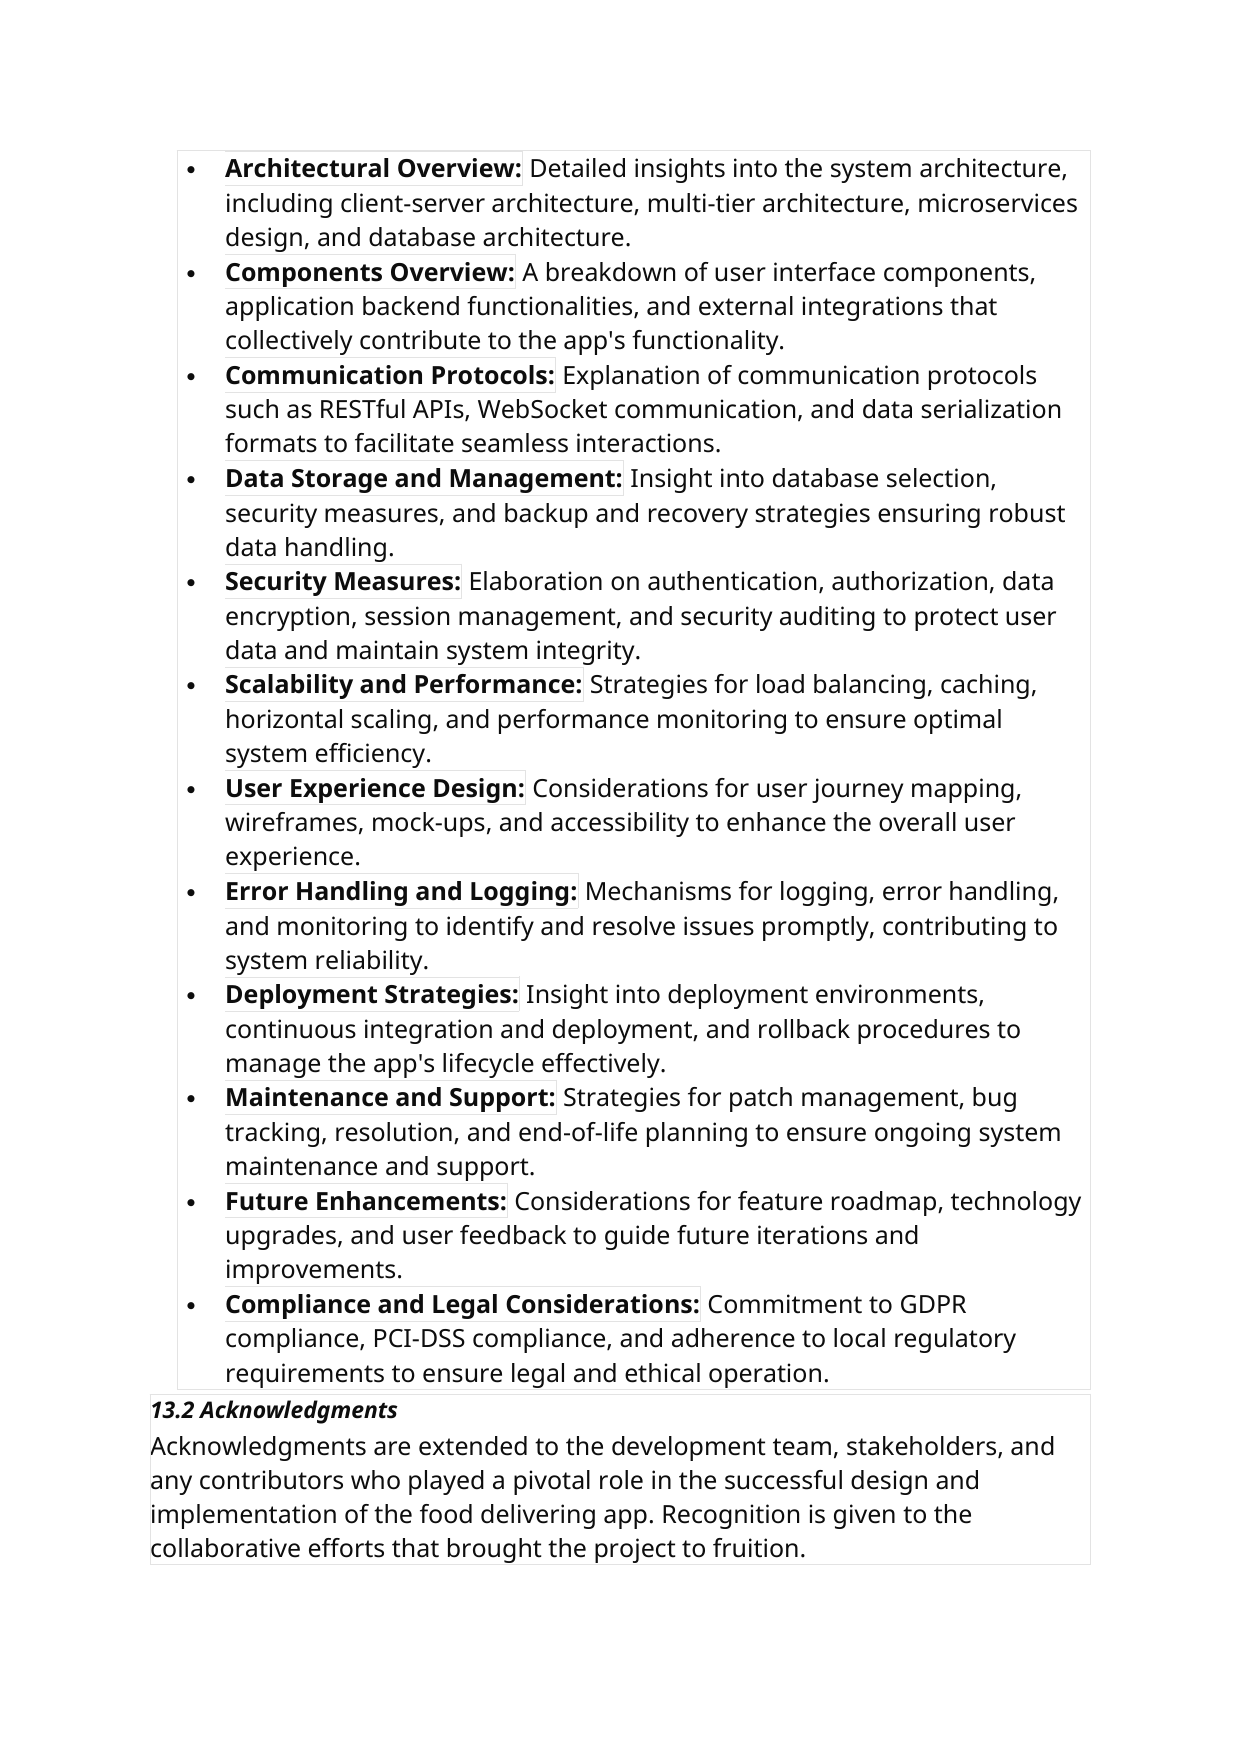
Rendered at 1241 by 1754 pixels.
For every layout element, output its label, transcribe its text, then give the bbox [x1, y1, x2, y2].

list Error Handling and Logging: Mechanisms for logging, error handling, and monitoring to identify and resolve issues promptly, contributing to system reliability. [178, 873, 1090, 976]
list Scalability and Performance: Strategies for load balancing, caching, horizontal scaling, and performance monitoring to ensure optimal system efficiency. [178, 666, 1090, 769]
list Communication Protocols: Explanation of communication protocols such as RESTful APIs, WebSocket communication, and data serialization formats to facilitate seamless interactions. [178, 356, 1090, 460]
list User Experience Design: Considerations for user journey mapping, wireframes, mock-ups, and accessibility to enhance the overall user experience. [178, 769, 1090, 873]
list Future Enhancements: Considerations for feature roadmap, technology upgrades, and user feedback to guide future iterations and improvements. [178, 1182, 1090, 1286]
list Architectural Overview: Detailed insights into the system architecture, including client-server architecture, multi-tier architecture, microservices design, and database architecture. [178, 151, 1090, 253]
list Data Storage and Management: Insight into database selection, security measures, and backup and recovery strategies ensuring robust data handling. [178, 460, 1090, 563]
list Components Overview: A breakdown of user interface components, application backend functionalities, and external integrations that collectively contribute to the app's functionality. [178, 253, 1090, 356]
list Deployment Strategies: Insight into deployment environments, continuous integration and deployment, and rollback procedures to manage the app's lifecycle effectively. [178, 976, 1090, 1079]
list Maintenance and Support: Strategies for patch management, bug tracking, resolution, and end-of-life planning to ensure ongoing system maintenance and support. [178, 1079, 1090, 1182]
list Security Measures: Elaboration on authentication, authorization, data encryption, session management, and security auditing to protect user data and maintain system integrity. [178, 563, 1090, 666]
list Compliance and Legal Considerations: Commitment to GDPR compliance, PCI-DSS compliance, and adherence to local regulatory requirements to ensure legal and ethical operation. [178, 1286, 1090, 1389]
text Acknowledgments are extended to the development team, stakeholders, and any contributors who played a pivotal role in the successful design and implementation of the food delivering app. Recognition is given to the collaborative efforts that brought the project to fruition. [151, 1428, 1090, 1564]
subtitle 13.2 Acknowledgments [151, 1395, 1090, 1426]
